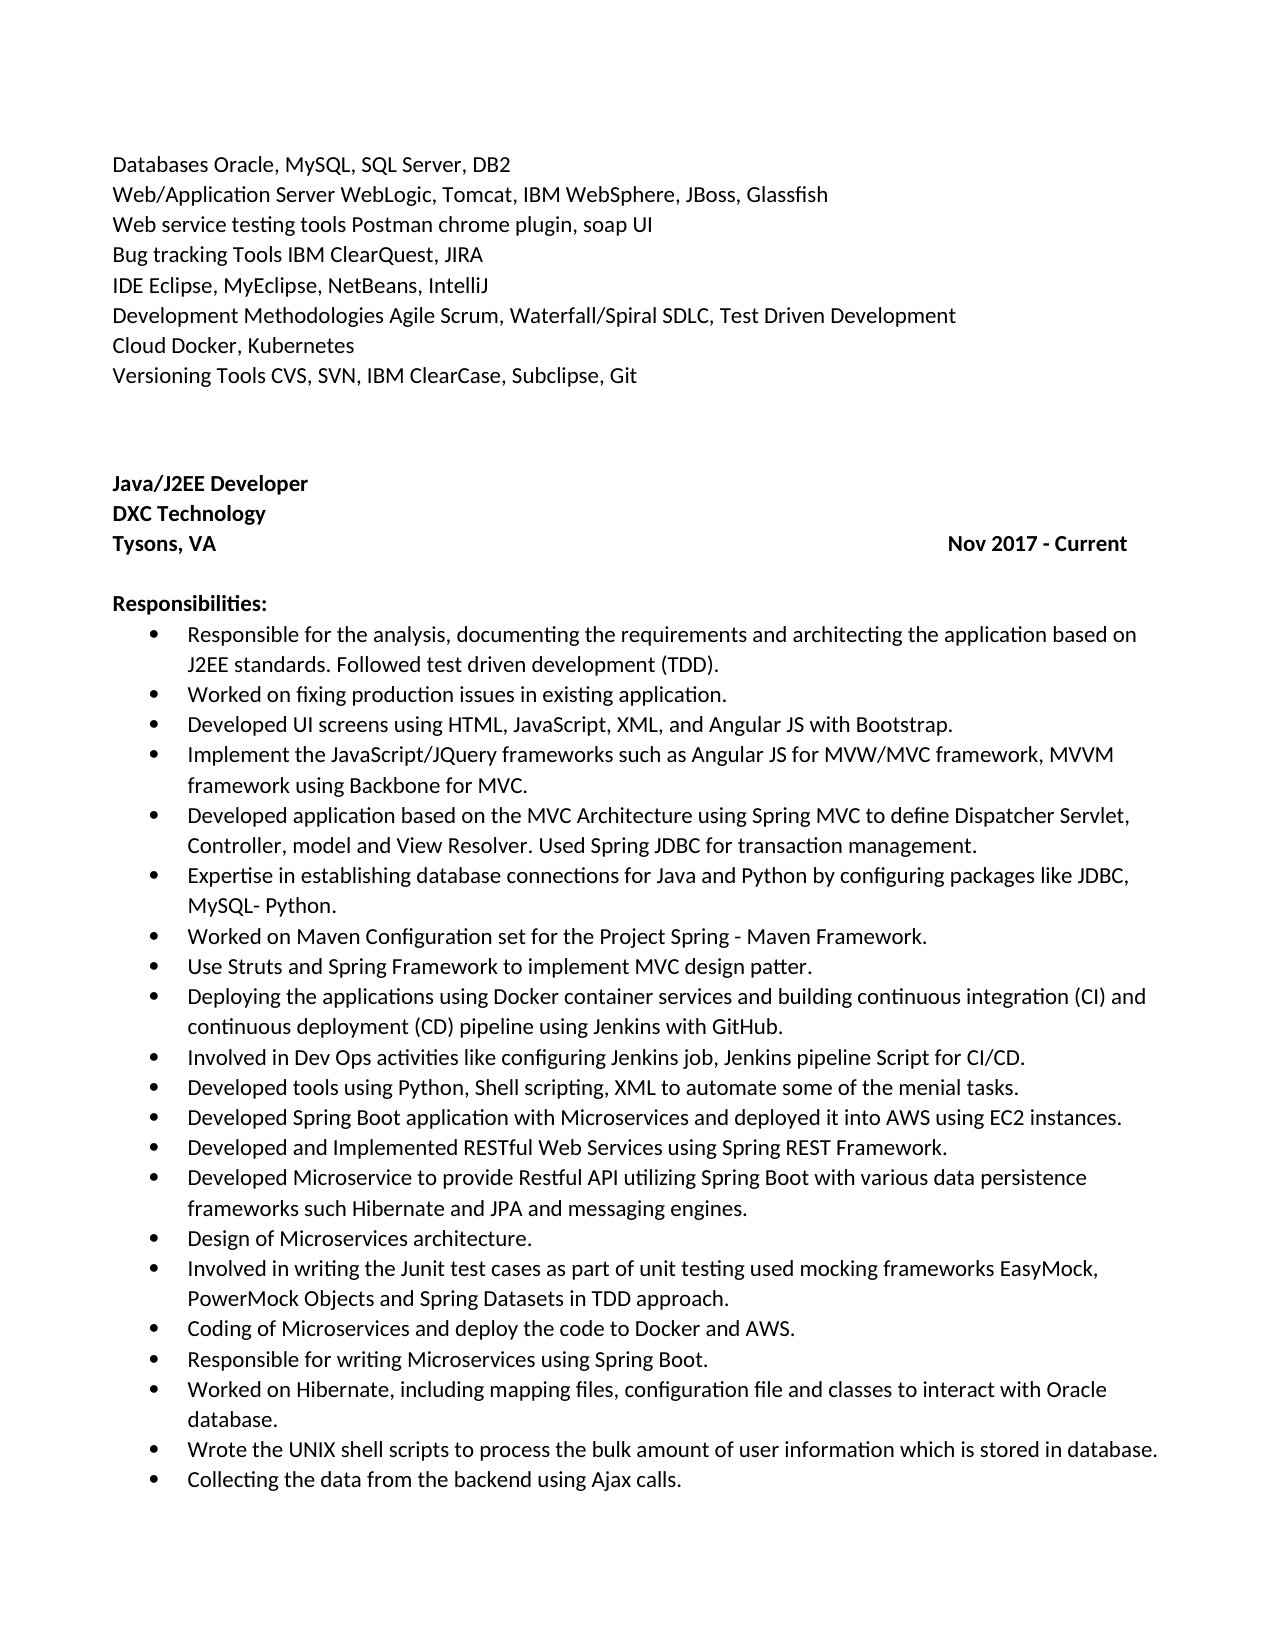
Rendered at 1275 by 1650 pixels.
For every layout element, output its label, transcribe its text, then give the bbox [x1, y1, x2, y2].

list Developed Microservice to provide Restful API utilizing Spring Boot with various data persistence frameworks such Hibernate and JPA and messaging engines. [150, 1163, 1162, 1222]
list Developed application based on the MVC Architecture using Spring MVC to define Dispatcher Servlet, Controller, model and View Resolver. Used Spring JDBC for transaction management. [150, 801, 1162, 859]
list Developed Spring Boot application with Microservices and deployed it into AWS using EC2 instances. [150, 1103, 1162, 1131]
list Wrote the UNIX shell scripts to process the bulk amount of user information which is stored in database. [150, 1435, 1162, 1463]
list Use Struts and Spring Framework to implement MVC design patter. [150, 952, 1162, 980]
list Worked on fixing production issues in existing application. [150, 680, 1162, 708]
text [112, 150, 1162, 389]
list Developed tools using Python, Shell scripting, XML to automate some of the menial tasks. [150, 1073, 1162, 1101]
list Implement the JavaScript/JQuery frameworks such as Angular JS for MVW/MVC framework, MVVM framework using Backbone for MVC. [150, 741, 1162, 799]
list Involved in writing the Junit test cases as part of unit testing used mocking frameworks EasyMock, PowerMock Objects and Spring Datasets in TDD approach. [150, 1254, 1162, 1312]
list Responsible for the analysis, documenting the requirements and architecting the application based on J2EE standards. Followed test driven development (TDD). [150, 620, 1162, 678]
list Worked on Hibernate, including mapping files, configuration file and classes to interact with Oracle database. [150, 1375, 1162, 1433]
list Expertise in establishing database connections for Java and Python by configuring packages like JDBC, MySQL- Python. [150, 861, 1162, 920]
text Responsibilities: [112, 589, 1162, 618]
list Developed UI screens using HTML, JavaScript, XML, and Angular JS with Bootstrap. [150, 710, 1162, 738]
text Tysons, VA Nov 2017 - Current [112, 529, 1162, 557]
list Developed and Implemented RESTful Web Services using Spring REST Framework. [150, 1133, 1162, 1161]
text Java/J2EE Developer [112, 469, 1162, 497]
list Responsible for writing Microservices using Spring Boot. [150, 1345, 1162, 1373]
list Design of Microservices architecture. [150, 1224, 1162, 1252]
list Deploying the applications using Docker container services and building continuous integration (CI) and continuous deployment (CD) pipeline using Jenkins with GitHub. [150, 982, 1162, 1041]
list Coding of Microservices and deploy the code to Docker and AWS. [150, 1314, 1162, 1343]
list Worked on Maven Configuration set for the Project Spring - Maven Framework. [150, 922, 1162, 950]
list Involved in Dev Ops activities like configuring Jenkins job, Jenkins pipeline Script for CI/CD. [150, 1043, 1162, 1071]
text DXC Technology [112, 499, 1162, 527]
list Collecting the data from the backend using Ajax calls. [150, 1466, 1162, 1494]
